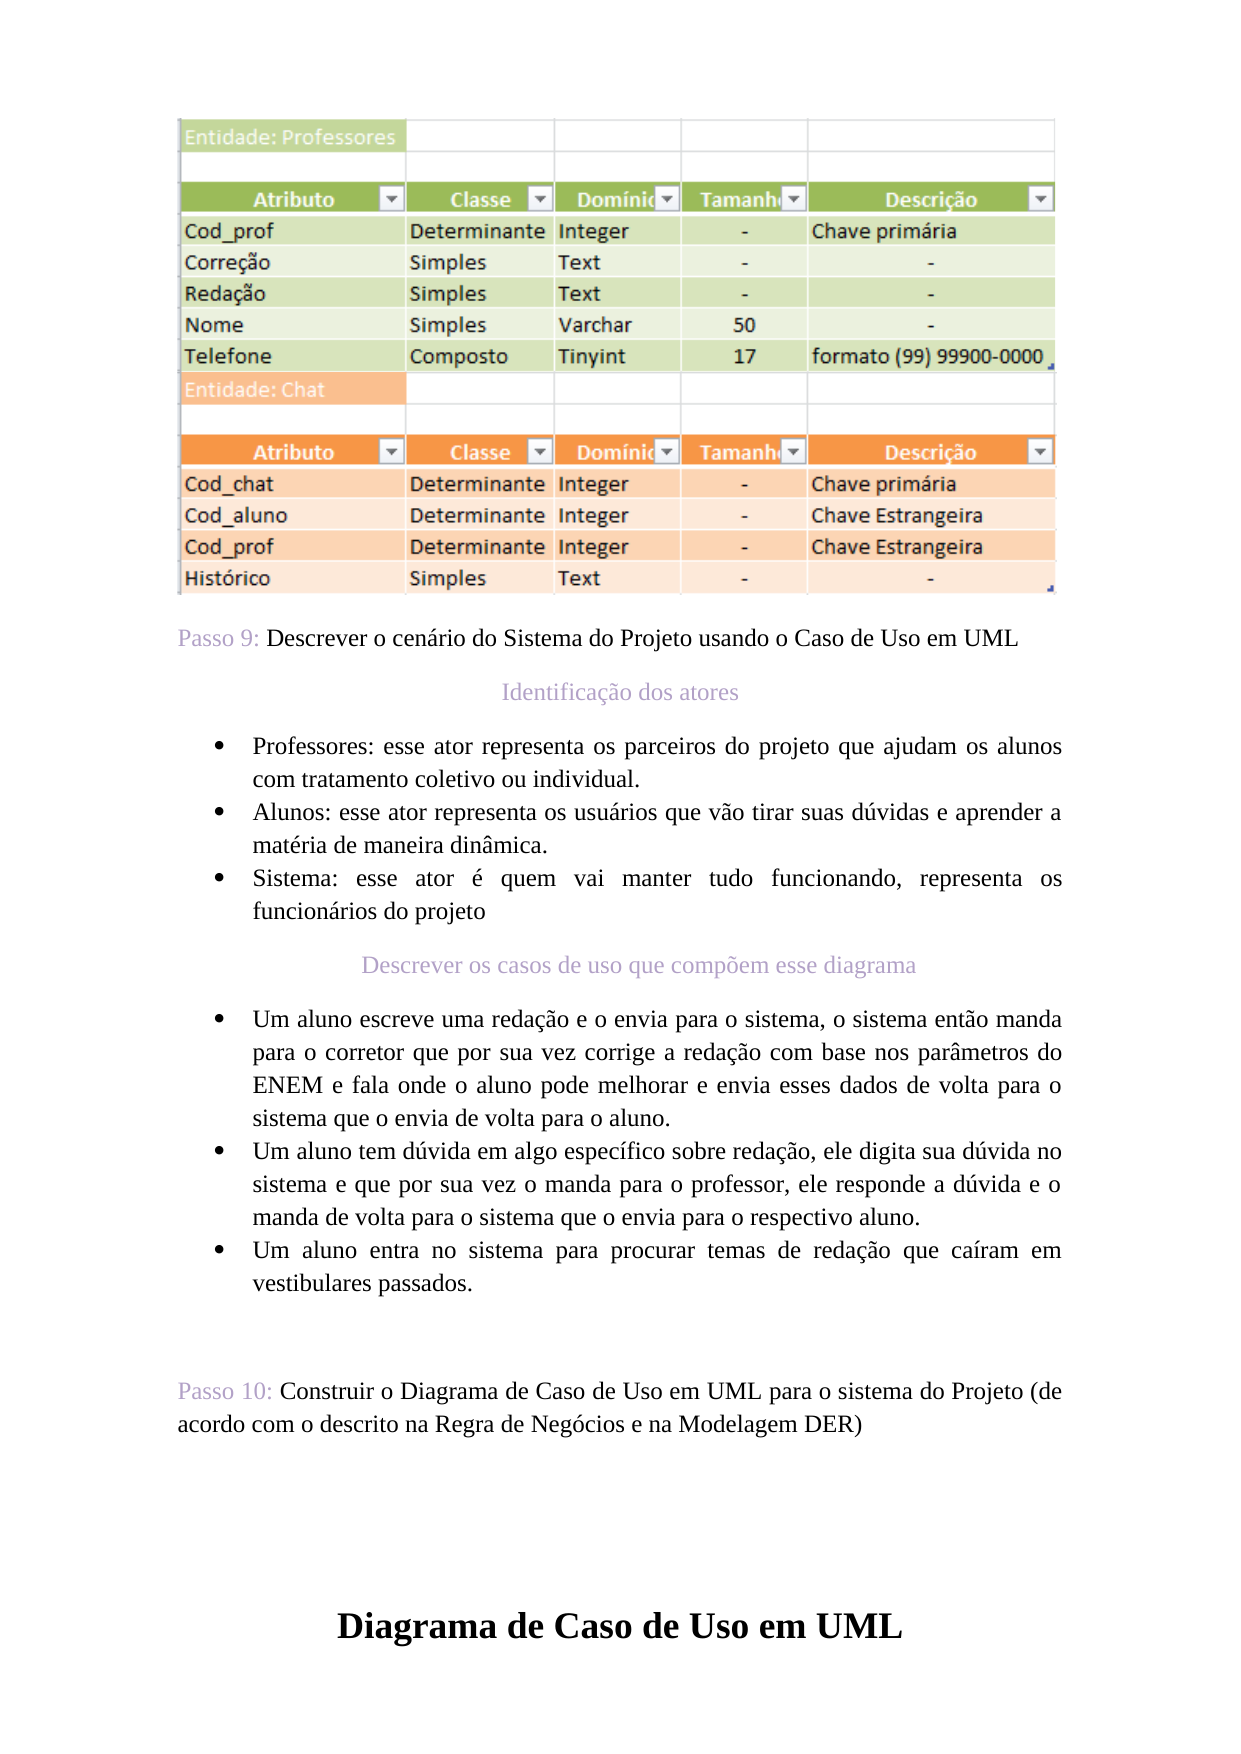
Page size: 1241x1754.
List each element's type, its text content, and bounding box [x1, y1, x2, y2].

list Professores: esse ator representa os parceiros do projeto que ajudam os alunos com tratamento coletivo ou individual. [215, 731, 1063, 793]
list Um aluno tem dúvida em algo específico sobre redação, ele digita sua dúvida no sistema e que por sua vez o manda para o professor, ele responde a dúvida e o manda de volta para o sistema que o envia para o respectivo aluno. [215, 1136, 1063, 1231]
list Alunos: esse ator representa os usuários que vão tirar suas dúvidas e aprender a matéria de maneira dinâmica. [215, 797, 1063, 859]
text Diagrama de Caso de Uso em UML [177, 1603, 1063, 1647]
text Passo 9: Descrever o cenário do Sistema do Projeto usando o Caso de Uso em UML [177, 623, 1063, 652]
text Passo 10: Construir o Diagrama de Caso de Uso em UML para o sistema do Projeto (de acordo com o descrito na Regra de Negócios e na Modelagem DER) [177, 1376, 1063, 1438]
list Um aluno entra no sistema para procurar temas de redação que caíram em vestibulares passados. [215, 1235, 1063, 1297]
text Identificação dos atores [177, 677, 1063, 706]
list Um aluno escreve uma redação e o envia para o sistema, o sistema então manda para o corretor que por sua vez corrige a redação com base nos parâmetros do ENEM e fala onde o aluno pode melhorar e envia esses dados de volta para o sistema que o envia de volta para o aluno. [215, 1004, 1063, 1132]
text Descrever os casos de uso que compõem esse diagrama [215, 950, 1063, 979]
list Sistema: esse ator é quem vai manter tudo funcionando, representa os funcionários do projeto [215, 863, 1063, 925]
picture [177, 118, 1057, 595]
